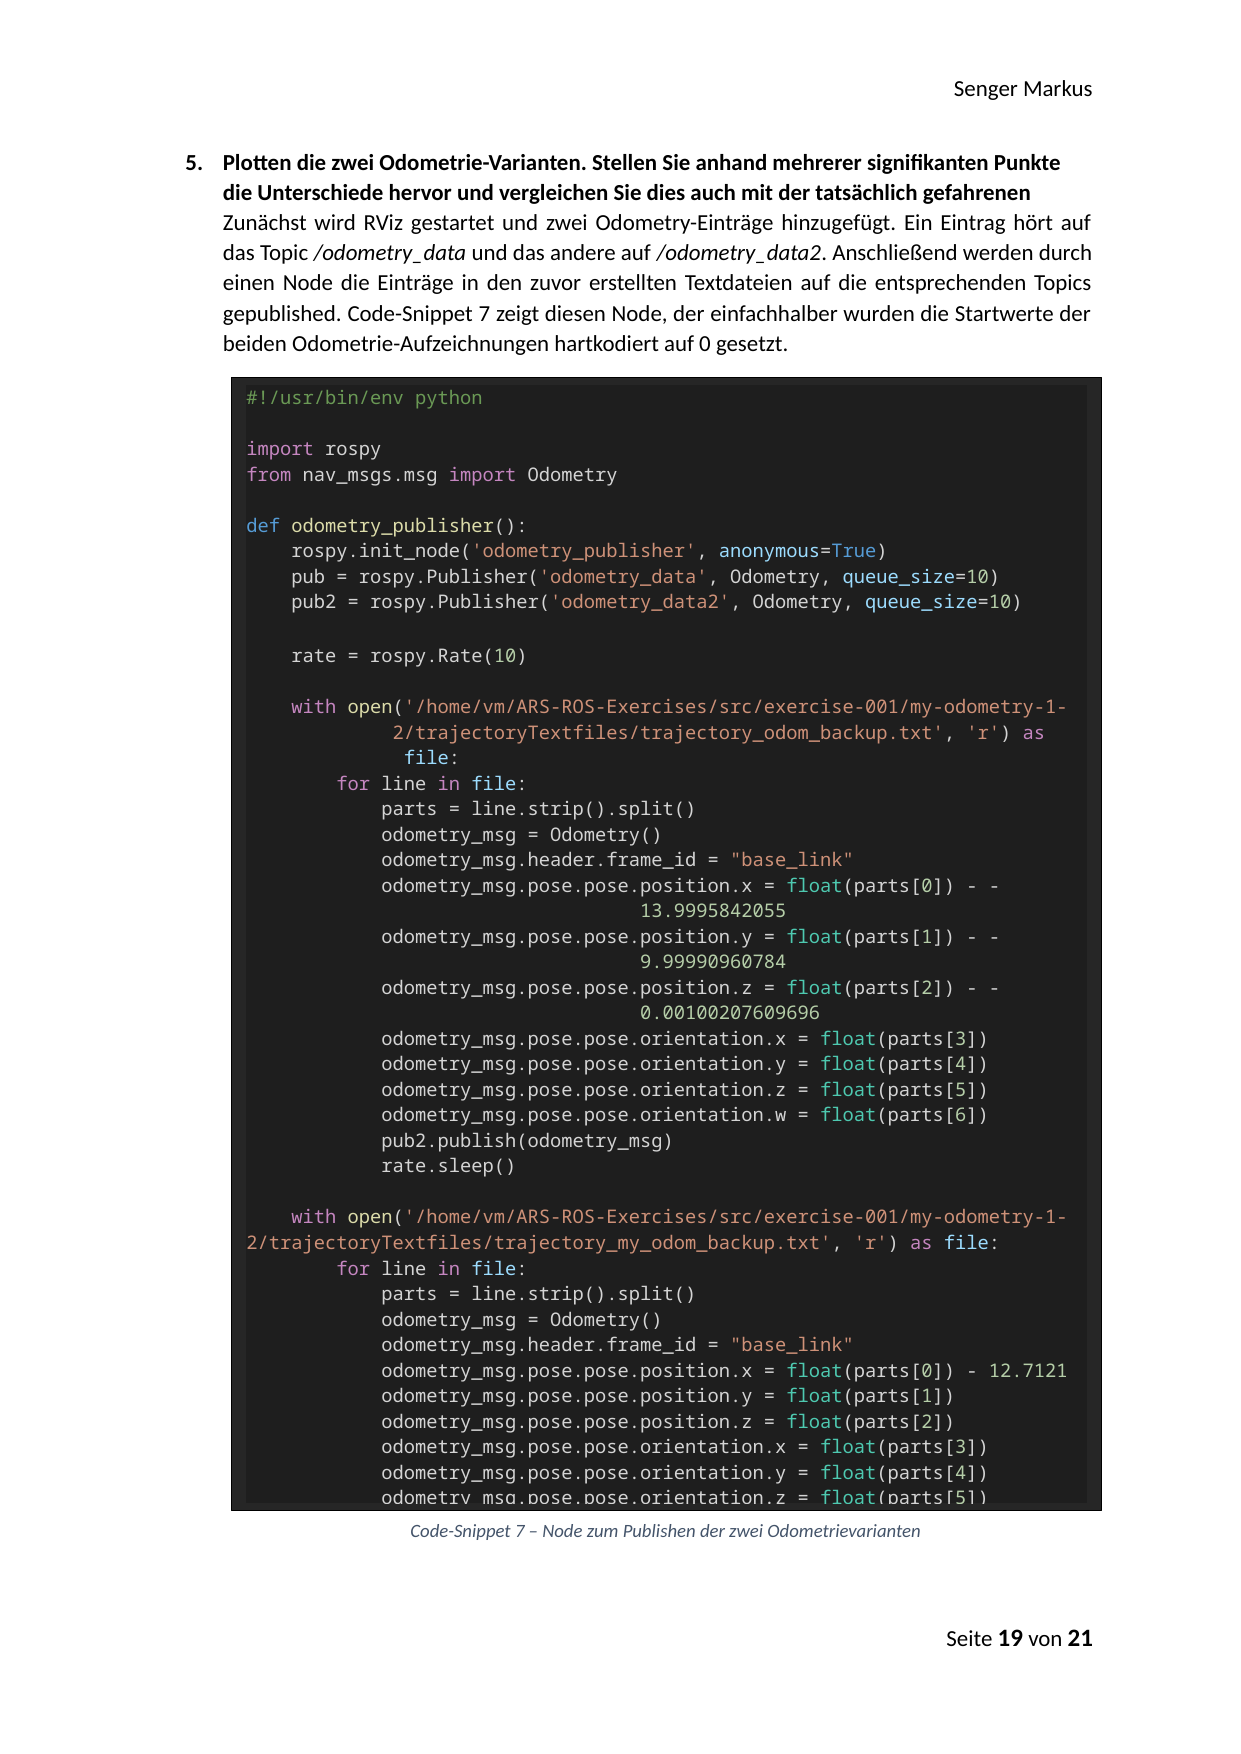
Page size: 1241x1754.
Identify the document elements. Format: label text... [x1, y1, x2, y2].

list Plotten die zwei Odometrie-Varianten. Stellen Sie anhand mehrerer signifikanten Punkte die Unterschiede hervor und vergleichen Sie dies auch mit der tatsächlich gefahrenen [185, 148, 1093, 206]
list Zunächst wird RViz gestartet und zwei Odometry-Einträge hinzugefügt. Ein Eintrag hört auf das Topic /odometry_data und das andere auf /odometry_data2. Anschließend werden durch einen Node die Einträge in den zuvor erstellten Textdateien auf die entsprechenden Topics gepublished. Code-Snippet 7 zeigt diesen Node, der einfachhalber wurden die Startwerte der beiden Odometrie-Aufzeichnungen hartkodiert auf 0 gesetzt. [223, 208, 1093, 357]
